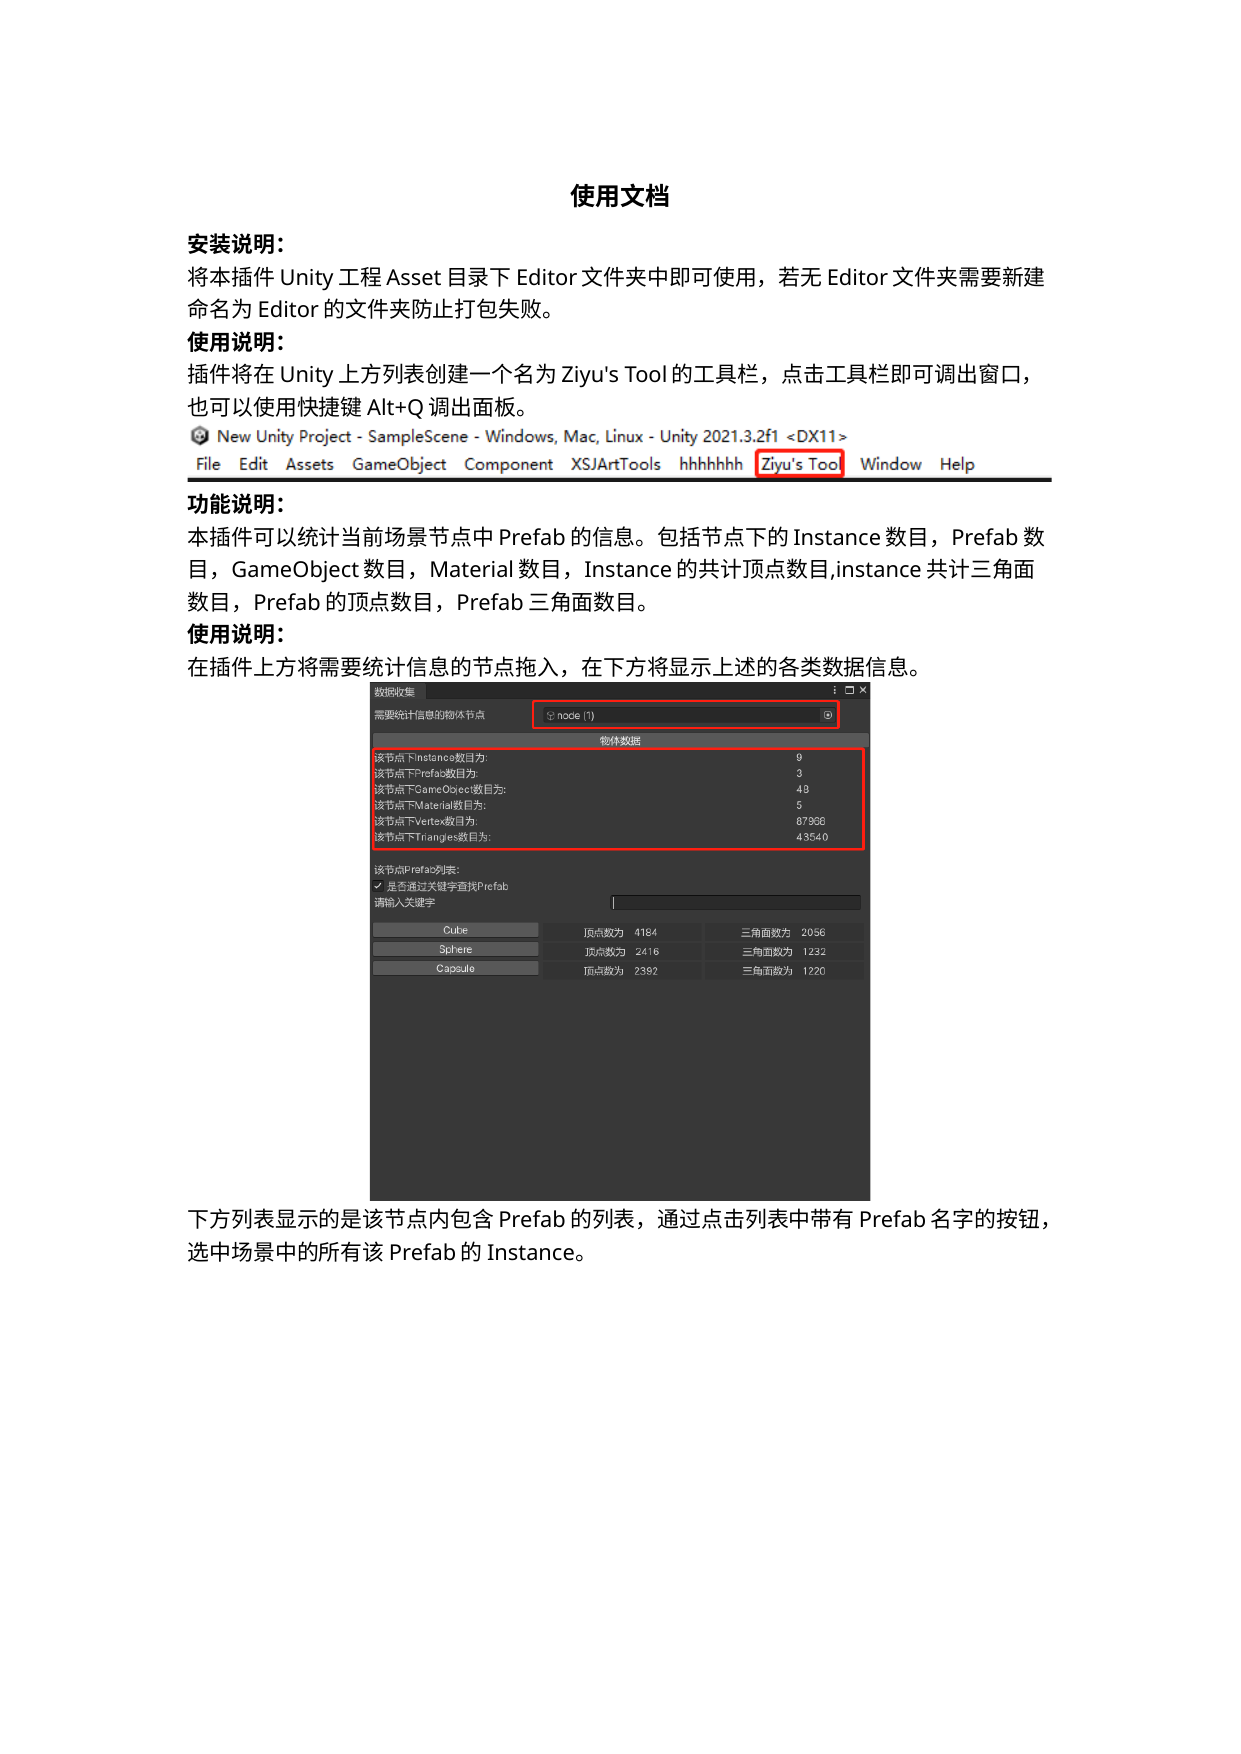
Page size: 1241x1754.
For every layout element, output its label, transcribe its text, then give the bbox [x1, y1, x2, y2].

text 功能说明： [187, 487, 1053, 519]
text 使用说明： [187, 324, 1053, 357]
text 本插件可以统计当前场景节点中Prefab的信息。包括节点下的Instance数目，Prefab数目，GameObject数目，Material数目，Instance的共计顶点数目,instance共计三角面数目，Prefab的顶点数目，Prefab三角面数目。 [187, 519, 1053, 617]
picture [187, 422, 1052, 482]
text 使用说明： [187, 617, 1053, 649]
text 下方列表显示的是该节点内包含Prefab的列表，通过点击列表中带有Prefab名字的按钮，选中场景中的所有该Prefab的Instance。 [187, 1202, 1053, 1267]
text 安装说明： [187, 227, 1053, 259]
text 使用文档 [187, 162, 1053, 227]
text 将本插件Unity工程Asset目录下Editor文件夹中即可使用，若无Editor文件夹需要新建命名为Editor的文件夹防止打包失败。 [187, 259, 1053, 324]
text 插件将在Unity上方列表创建一个名为Ziyu's Tool的工具栏，点击工具栏即可调出窗口，也可以使用快捷键Alt+Q调出面板。 [187, 357, 1053, 422]
text 在插件上方将需要统计信息的节点拖入，在下方将显示上述的各类数据信息。 [187, 649, 1053, 682]
picture [369, 682, 871, 1201]
